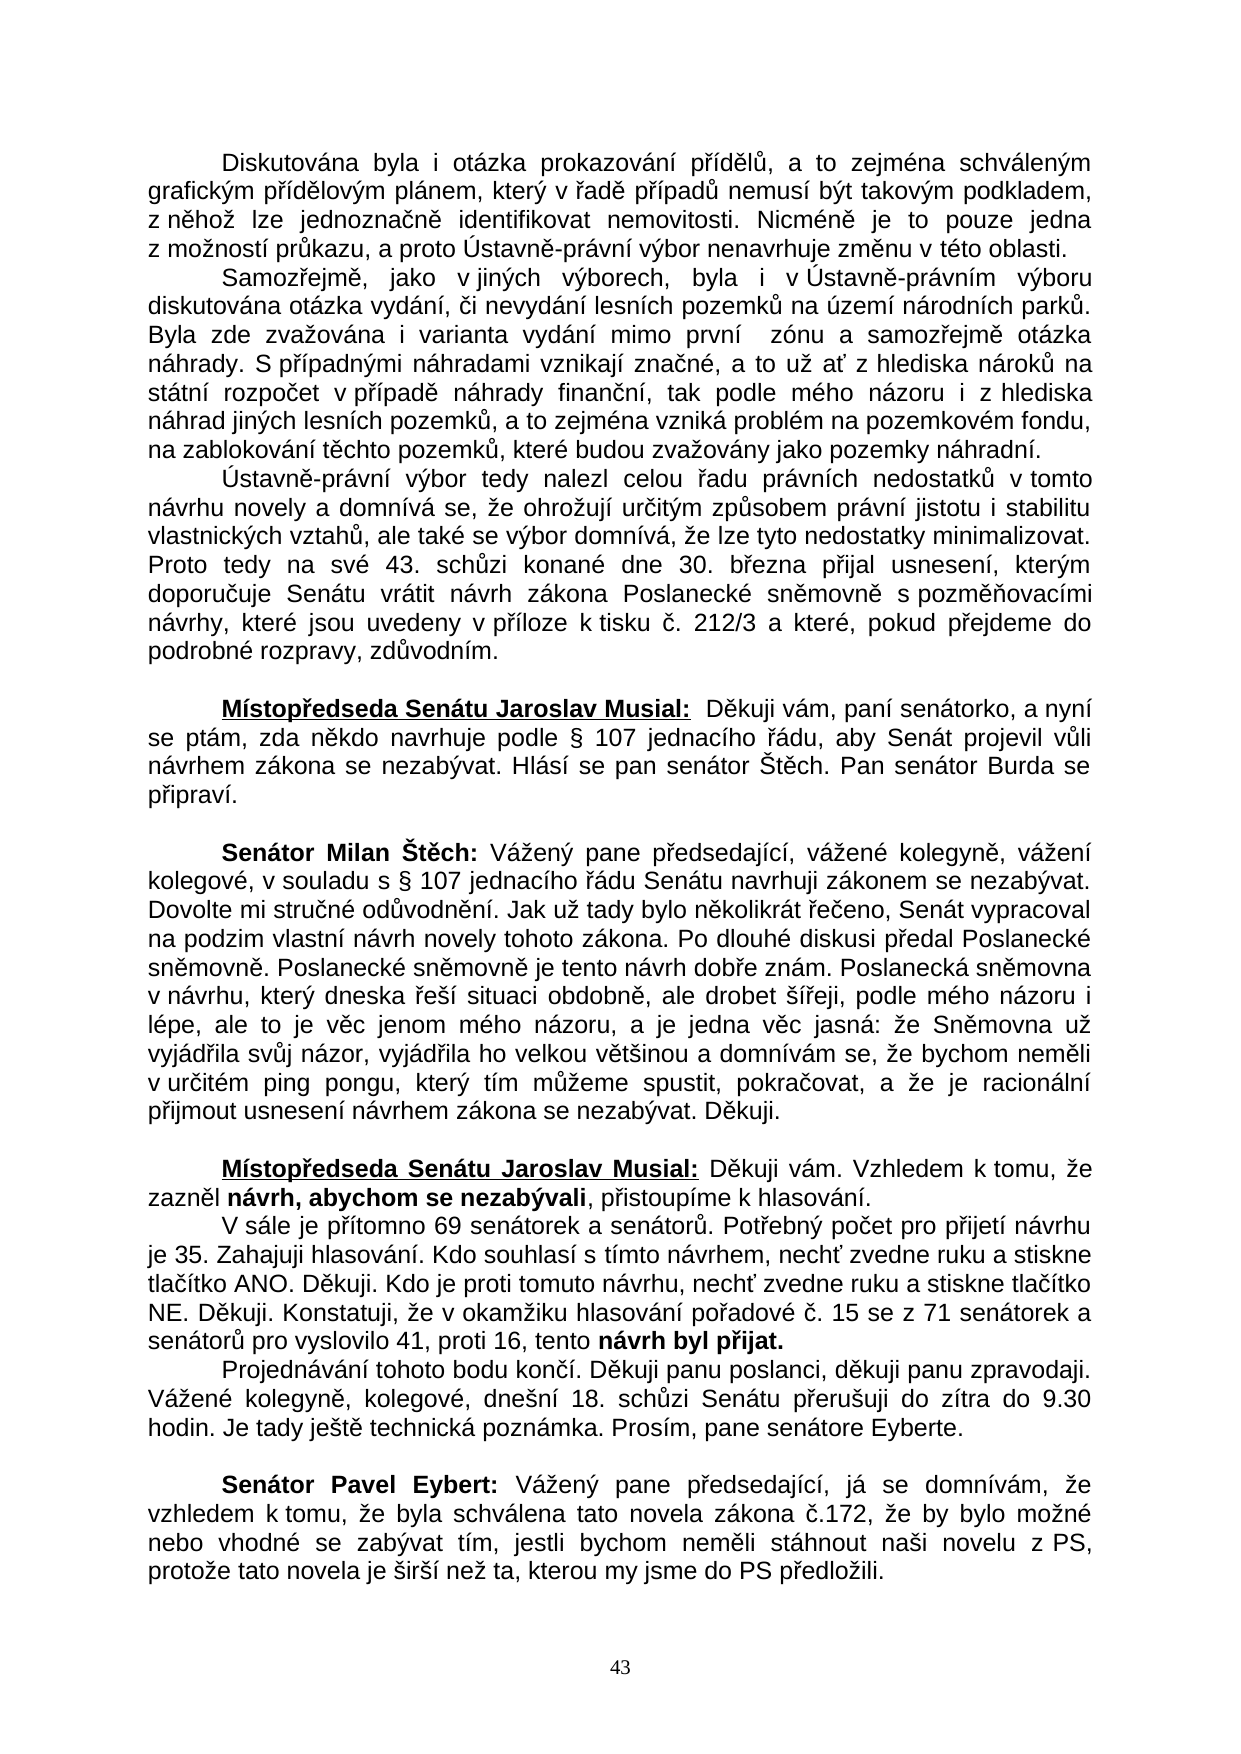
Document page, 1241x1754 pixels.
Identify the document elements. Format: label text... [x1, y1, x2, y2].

text Diskutována byla i otázka prokazování přídělů, a to zejména schváleným grafickým přídělovým plánem, který v řadě případů nemusí být takovým podkladem, z něhož lze jednoznačně identifikovat nemovitosti. Nicméně je to pouze jedna z možností průkazu, a proto Ústavně-právní výbor nenavrhuje změnu v této oblasti. [148, 148, 1093, 263]
text Samozřejmě, jako v jiných výborech, byla i v Ústavně-právním výboru diskutována otázka vydání, či nevydání lesních pozemků na území národních parků. Byla zde zvažována i varianta vydání mimo první zónu a samozřejmě otázka náhrady. S případnými náhradami vznikají značné, a to už ať z hlediska nároků na státní rozpočet v případě náhrady finanční, tak podle mého názoru i z hlediska náhrad jiných lesních pozemků, a to zejména vzniká problém na pozemkovém fondu, na zablokování těchto pozemků, které budou zvažovány jako pozemky náhradní. [148, 263, 1093, 464]
text Senátor Milan Štěch: Vážený pane předsedající, vážené kolegyně, vážení kolegové, v souladu s § 107 jednacího řádu Senátu navrhuji zákonem se nezabývat. Dovolte mi stručné odůvodnění. Jak už tady bylo několikrát řečeno, Senát vypracoval na podzim vlastní návrh novely tohoto zákona. Po dlouhé diskusi předal Poslanecké sněmovně. Poslanecké sněmovně je tento návrh dobře znám. Poslanecká sněmovna v návrhu, který dneska řeší situaci obdobně, ale drobet šířeji, podle mého názoru i lépe, ale to je věc jenom mého názoru, a je jedna věc jasná: že Sněmovna už vyjádřila svůj názor, vyjádřila ho velkou většinou a domnívám se, že bychom neměli v určitém ping pongu, který tím můžeme spustit, pokračovat, a že je racionální přijmout usnesení návrhem zákona se nezabývat. Děkuji. [148, 838, 1093, 1125]
text Místopředseda Senátu Jaroslav Musial: Děkuji vám. Vzhledem k tomu, že zazněl návrh, abychom se nezabývali, přistoupíme k hlasování. [148, 1154, 1093, 1211]
text Projednávání tohoto bodu končí. Děkuji panu poslanci, děkuji panu zpravodaji. Vážené kolegyně, kolegové, dnešní 18. schůzi Senátu přerušuji do zítra do 9.30 hodin. Je tady ještě technická poznámka. Prosím, pane senátore Eyberte. [148, 1355, 1093, 1441]
text Senátor Pavel Eybert: Vážený pane předsedající, já se domnívám, že vzhledem k tomu, že byla schválena tato novela zákona č.172, že by bylo možné nebo vhodné se zabývat tím, jestli bychom neměli stáhnout naši novelu z PS, protože tato novela je širší než ta, kterou my jsme do PS předložili. [148, 1470, 1093, 1585]
text Ústavně-právní výbor tedy nalezl celou řadu právních nedostatků v tomto návrhu novely a domnívá se, že ohrožují určitým způsobem právní jistotu i stabilitu vlastnických vztahů, ale také se výbor domnívá, že lze tyto nedostatky minimalizovat. Proto tedy na své 43. schůzi konané dne 30. března přijal usnesení, kterým doporučuje Senátu vrátit návrh zákona Poslanecké sněmovně s pozměňovacími návrhy, které jsou uvedeny v příloze k tisku č. 212/3 a které, pokud přejdeme do podrobné rozpravy, zdůvodním. [148, 464, 1093, 665]
text Místopředseda Senátu Jaroslav Musial: Děkuji vám, paní senátorko, a nyní se ptám, zda někdo navrhuje podle § 107 jednacího řádu, aby Senát projevil vůli návrhem zákona se nezabývat. Hlásí se pan senátor Štěch. Pan senátor Burda se připraví. [148, 694, 1093, 809]
text V sále je přítomno 69 senátorek a senátorů. Potřebný počet pro přijetí návrhu je 35. Zahajuji hlasování. Kdo souhlasí s tímto návrhem, nechť zvedne ruku a stiskne tlačítko ANO. Děkuji. Kdo je proti tomuto návrhu, nechť zvedne ruku a stiskne tlačítko NE. Děkuji. Konstatuji, že v okamžiku hlasování pořadové č. 15 se z 71 senátorek a senátorů pro vyslovilo 41, proti 16, tento návrh byl přijat. [148, 1211, 1093, 1355]
